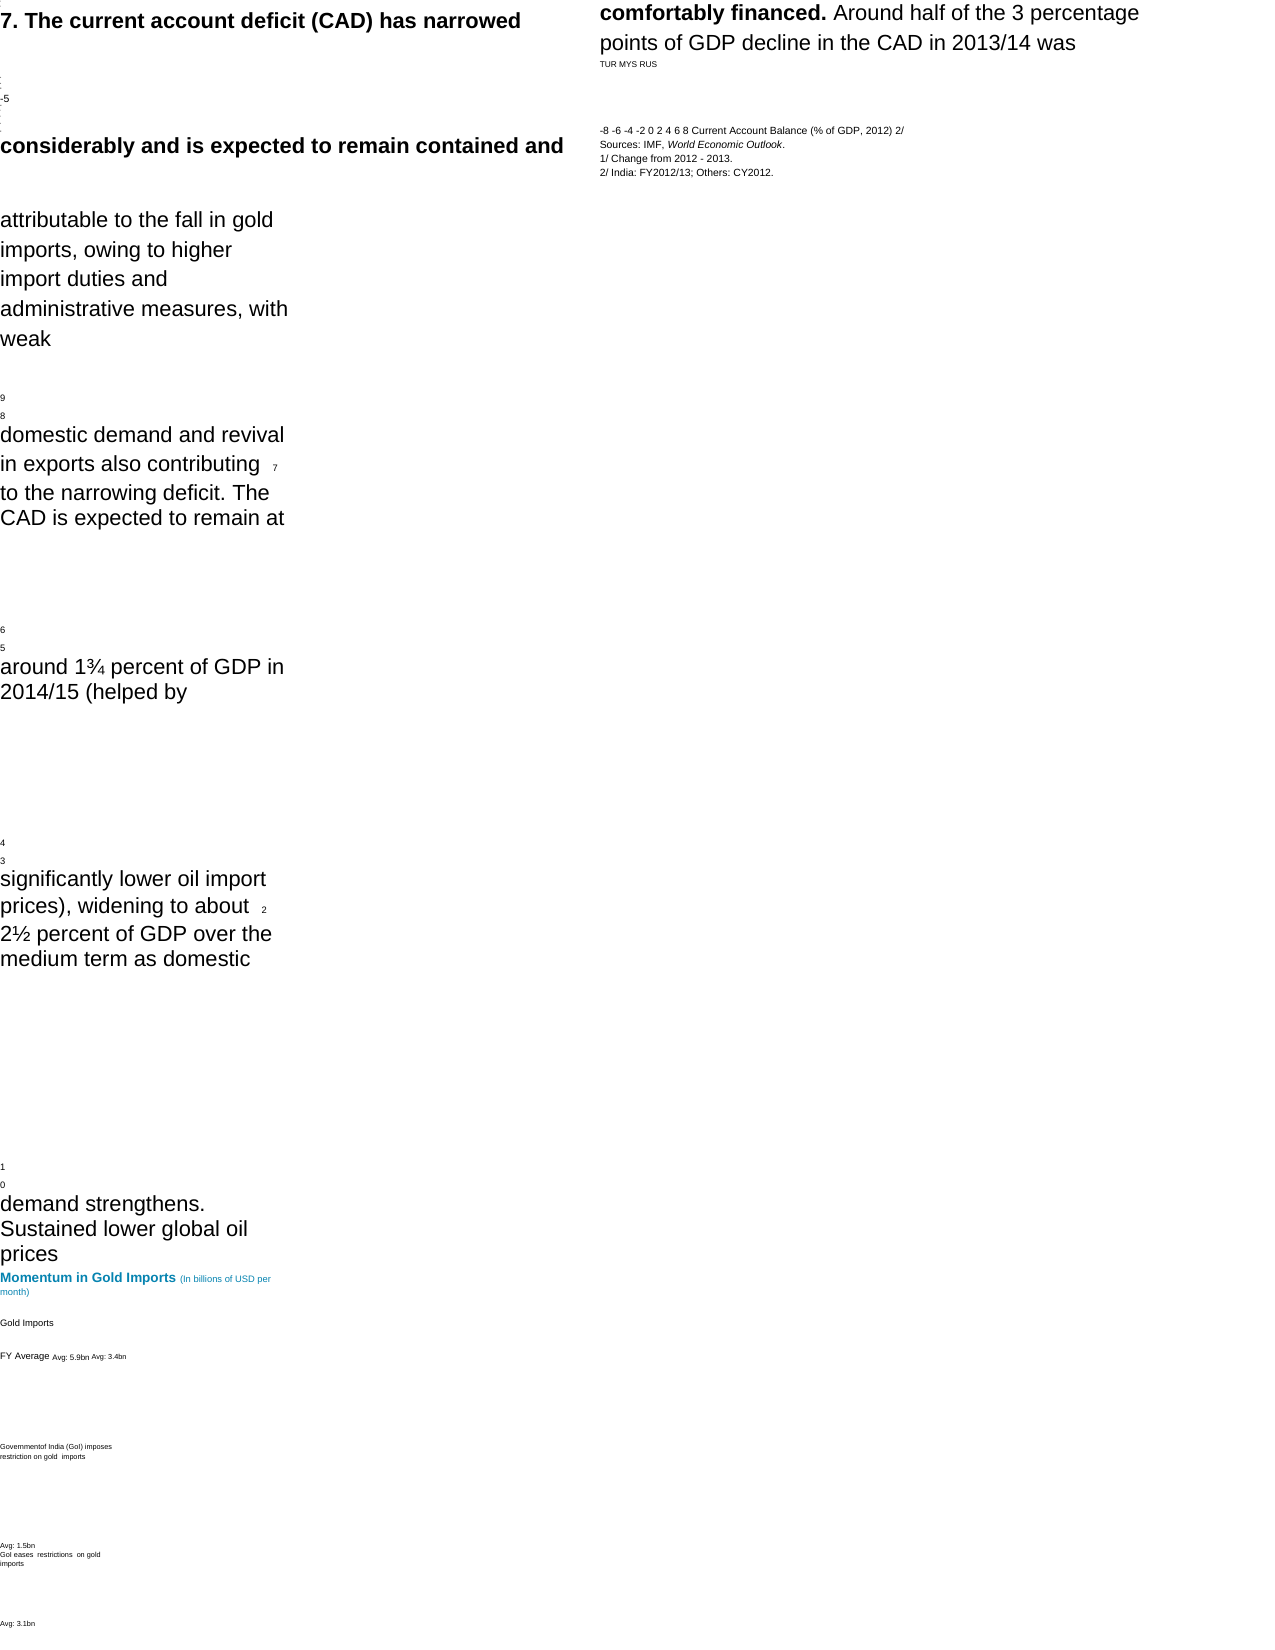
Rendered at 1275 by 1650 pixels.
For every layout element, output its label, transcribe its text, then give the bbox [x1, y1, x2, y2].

text Momentum in Gold Imports (In billions of USD per month) [0, 1270, 300, 1297]
text considerably and is expected to remain contained and comfortably financed. Around half of the 3 percentage points of GDP decline in the CAD in 2013/14 was [0, 133, 599, 158]
picture [1, 1290, 12, 1295]
text 7. The current account deficit (CAD) has narrowed [0, 8, 599, 33]
picture [224, 1275, 232, 1282]
picture [258, 1277, 267, 1283]
text to the narrowing deficit. The CAD is expected to remain at [0, 480, 300, 530]
text FY Average Avg: 5.9bn Avg: 3.4bn [0, 1346, 300, 1362]
text considerably and is expected to remain contained and comfortably financed. Around half of the 3 percentage points of GDP decline in the CAD in 2013/14 was [599, 0, 1199, 55]
text attributable to the fall in gold imports, owing to higher import duties and administrative measures, with weak [0, 207, 300, 351]
text 2½ percent of GDP over the medium term as domestic [0, 921, 300, 971]
picture [236, 1275, 247, 1282]
text significantly lower oil import prices), widening to about 2 [0, 866, 300, 919]
text demand strengthens. Sustained lower global oil prices [0, 1191, 300, 1266]
text domestic demand and revival in exports also contributing 7 [0, 421, 300, 476]
picture [14, 1289, 21, 1295]
text around 1¾ percent of GDP in 2014/15 (helped by [0, 654, 300, 704]
picture [213, 1277, 221, 1282]
